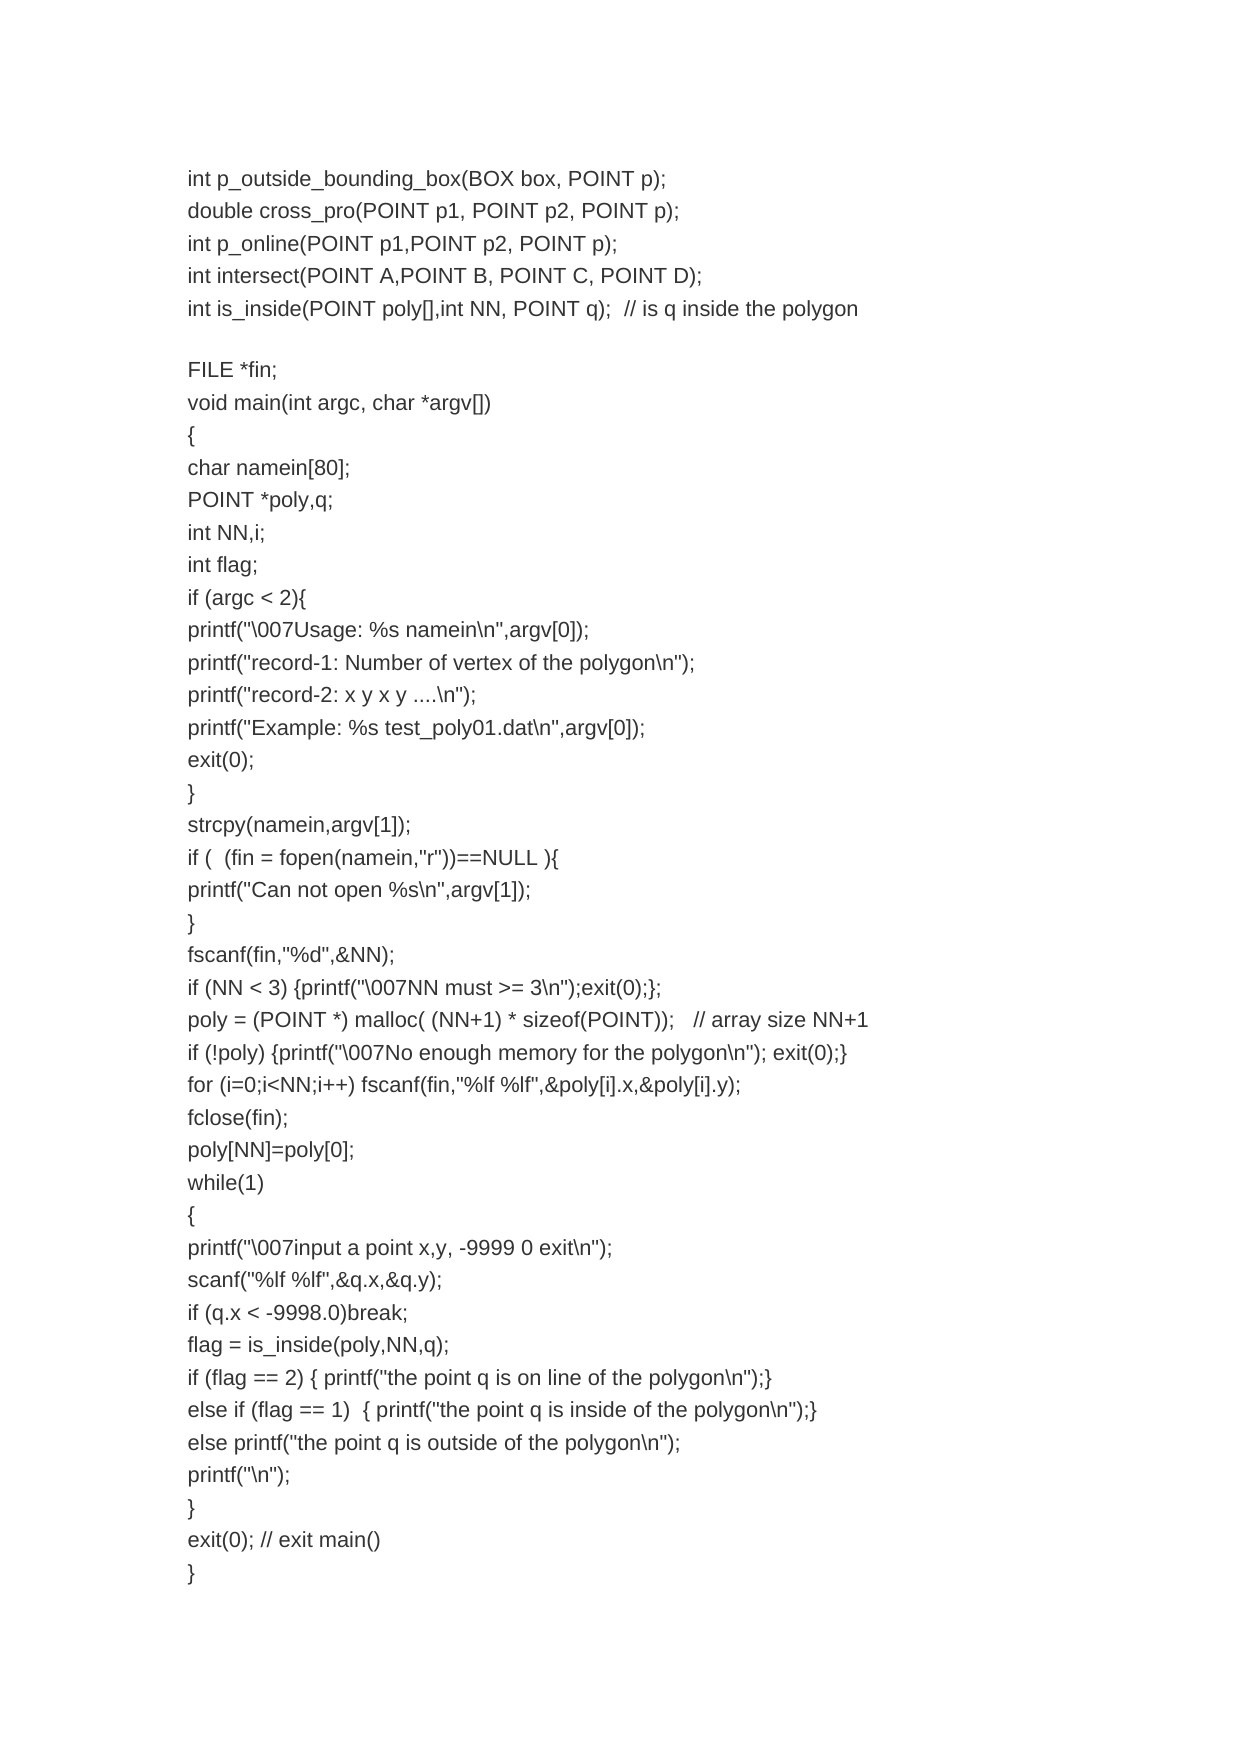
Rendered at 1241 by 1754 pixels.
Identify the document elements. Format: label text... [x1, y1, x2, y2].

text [187, 162, 1053, 324]
text FILE *fin; void main(int argc, char *argv[]) { char namein[80]; POINT *poly,q; int NN,i; int flag; if (argc < 2){ printf("\007Usage: %s namein\n",argv[0]); printf("record-1: Number of vertex of the polygon\n"); printf("record-2: x y x y ....\n"); printf("Example: %s test_poly01.dat\n",argv[0]); exit(0); } strcpy(namein,argv[1]); if ( (fin = fopen(namein,"r"))==NULL ){ printf("Can not open %s\n",argv[1]); } fscanf(fin,"%d",&NN); if (NN < 3) {printf("\007NN must >= 3\n");exit(0);}; poly = (POINT *) malloc( (NN+1) * sizeof(POINT)); // array size NN+1 if (!poly) {printf("\007No enough memory for the polygon\n"); exit(0);} for (i=0;i<NN;i++) fscanf(fin,"%lf %lf",&poly[i].x,&poly[i].y); fclose(fin); poly[NN]=poly[0]; while(1) { printf("\007input a point x,y, -9999 0 exit\n"); scanf("%lf %lf",&q.x,&q.y); if (q.x < -9998.0)break; flag = is_inside(poly,NN,q); if (flag == 2) { printf("the point q is on line of the polygon\n");} else if (flag == 1) { printf("the point q is inside of the polygon\n");} else printf("the point q is outside of the polygon\n"); printf("\n"); } exit(0); // exit main() } [187, 354, 1053, 1589]
